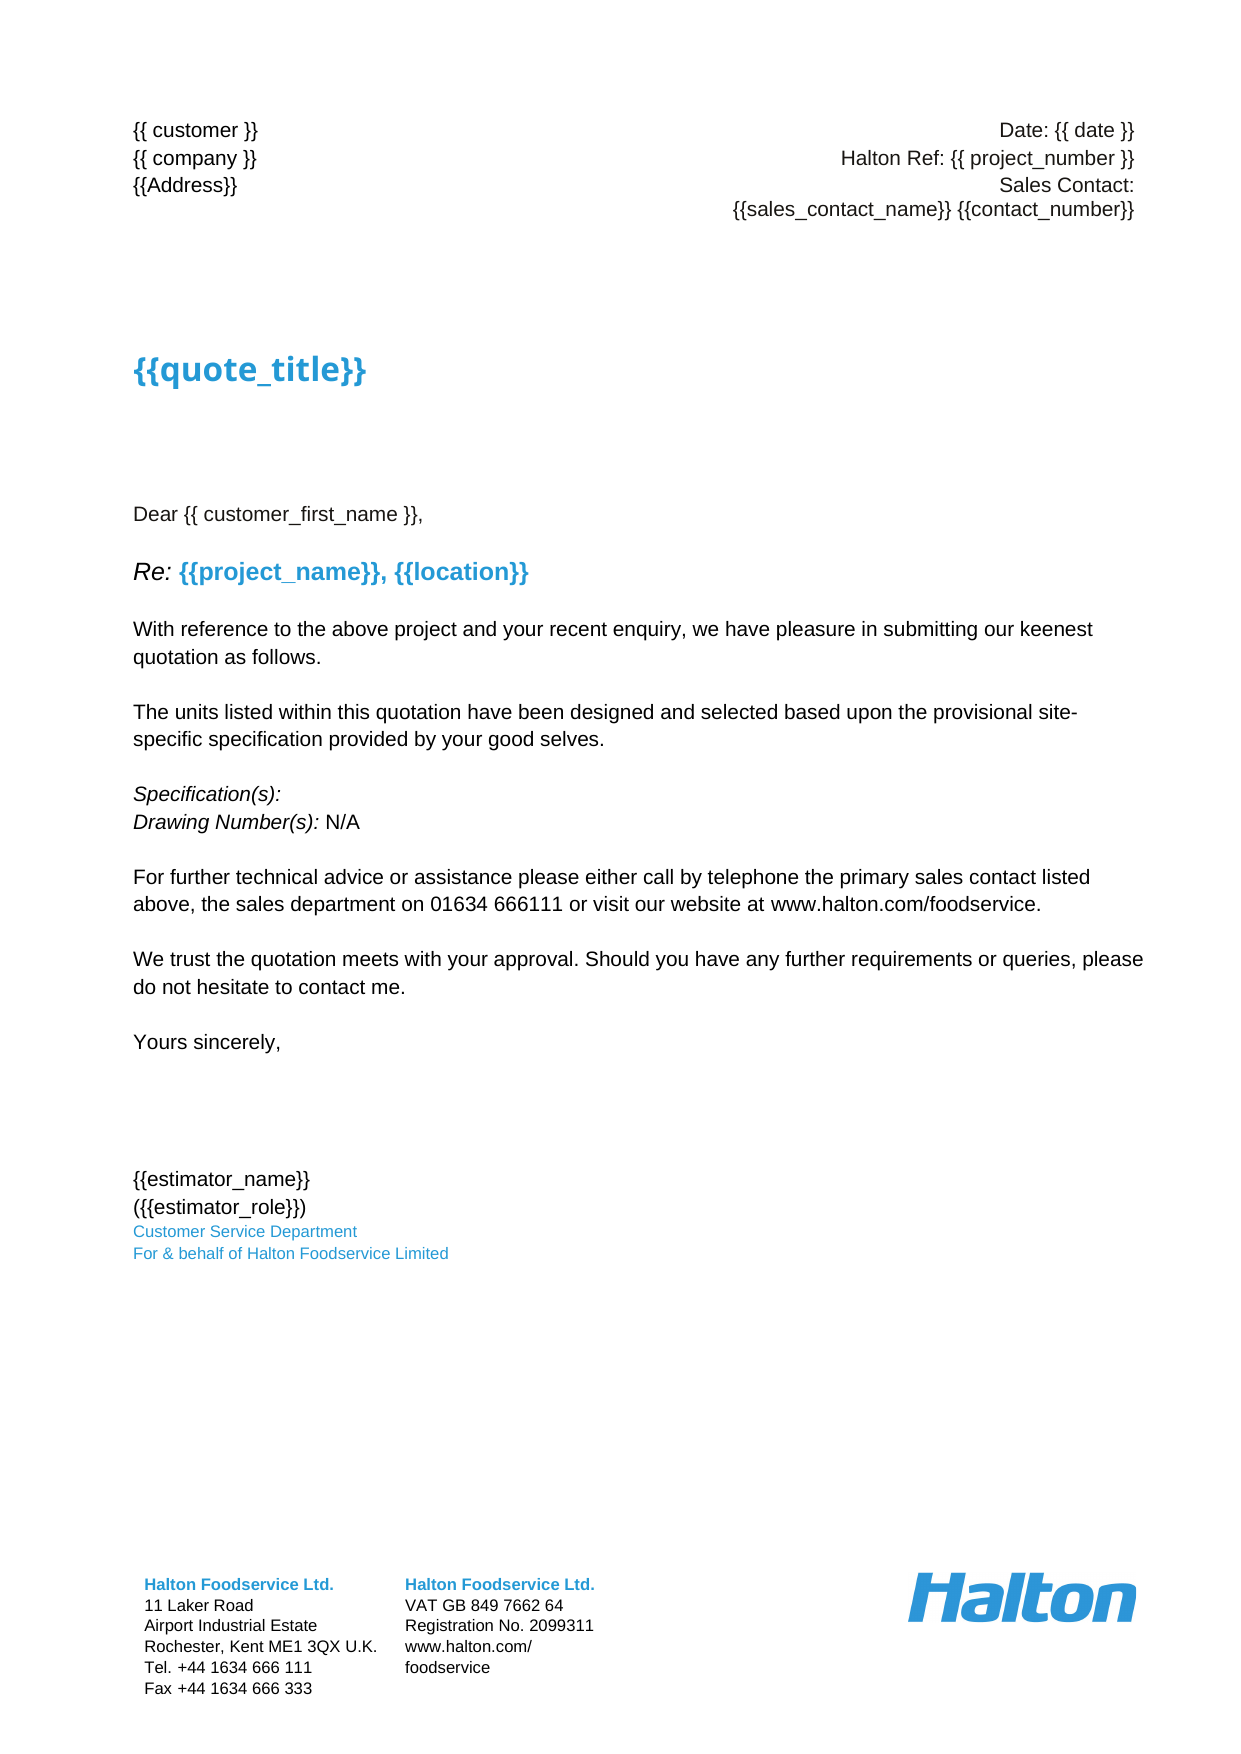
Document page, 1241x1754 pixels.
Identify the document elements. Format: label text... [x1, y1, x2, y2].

text Yours sincerely, [133, 1029, 1146, 1053]
text ({{estimator_role}}) [133, 1194, 1146, 1218]
text Dear {{ customer_first_name }}, [133, 501, 1146, 525]
text {{estimator_name}} [133, 1167, 1146, 1191]
text For further technical advice or assistance please either call by telephone the primary sales contact listed above, the sales department on 01634 666111 or visit our website at www.halton.com/foodservice. [133, 864, 1146, 916]
text Customer Service Department [133, 1222, 1146, 1241]
table_header {{ customer }} {{ company }} {{Address}} {{quote_title}} [133, 118, 694, 391]
text The units listed within this quotation have been designed and selected based upon the provisional site-specific specification provided by your good selves. [133, 699, 1146, 751]
picture [908, 1572, 1137, 1623]
text Re: {{project_name}}, {{location}} [133, 556, 1146, 585]
text Specification(s): [133, 782, 1146, 806]
table_header Date: {{ date }} Halton Ref: {{ project_number }} Sales Contact: {{sales_contact_name}} {{contact_number}} [694, 118, 1146, 391]
text For & behalf of Halton Foodservice Limited [133, 1244, 1146, 1263]
text Drawing Number(s): N/A [133, 809, 1146, 833]
text We trust the quotation meets with your approval. Should you have any further requirements or queries, please do not hesitate to contact me. [133, 947, 1146, 998]
text With reference to the above project and your recent enquiry, we have pleasure in submitting our keenest quotation as follows. [133, 617, 1146, 668]
